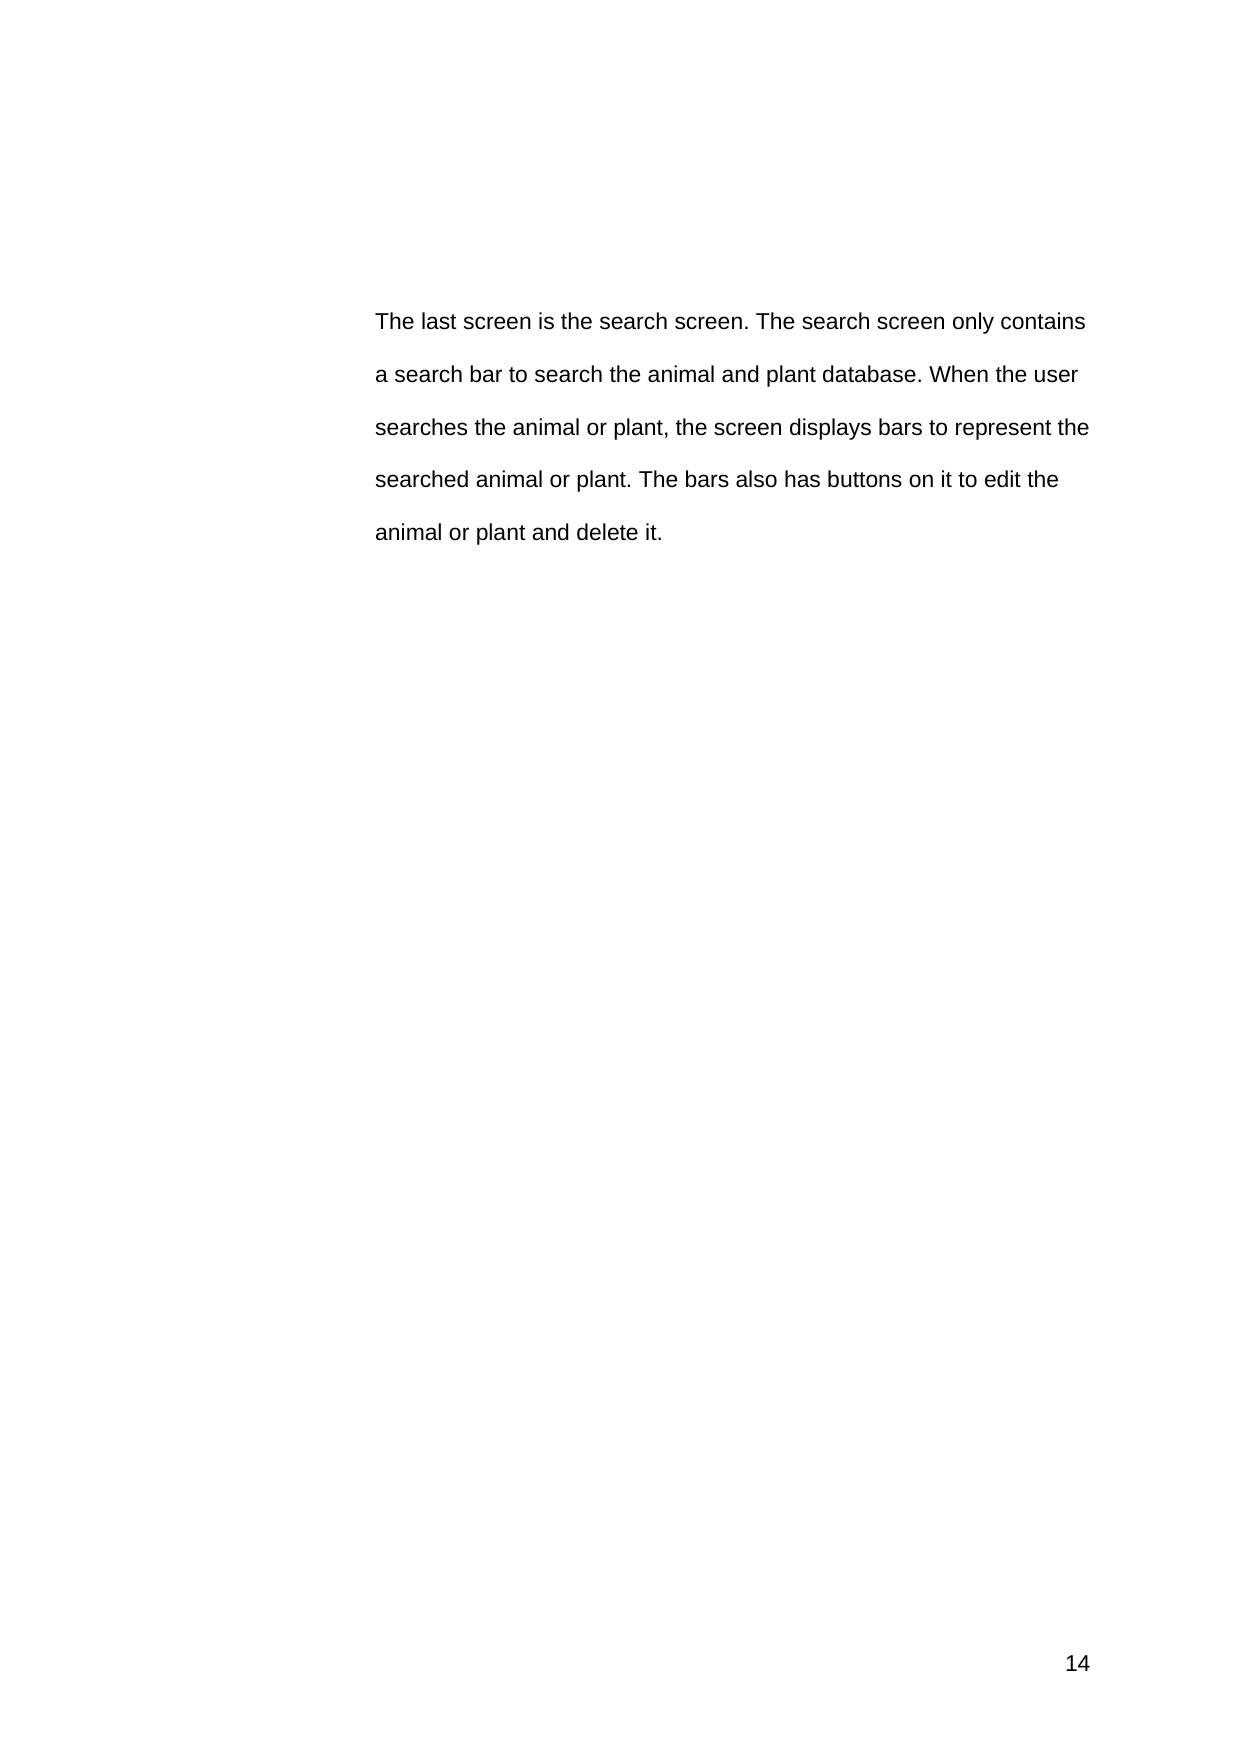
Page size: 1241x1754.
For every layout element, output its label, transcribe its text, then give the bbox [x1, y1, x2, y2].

text The last screen is the search screen. The search screen only contains a search bar to search the animal and plant database. When the user searches the animal or plant, the screen displays bars to represent the searched animal or plant. The bars also has buttons on it to edit the animal or plant and delete it. [375, 308, 1090, 545]
